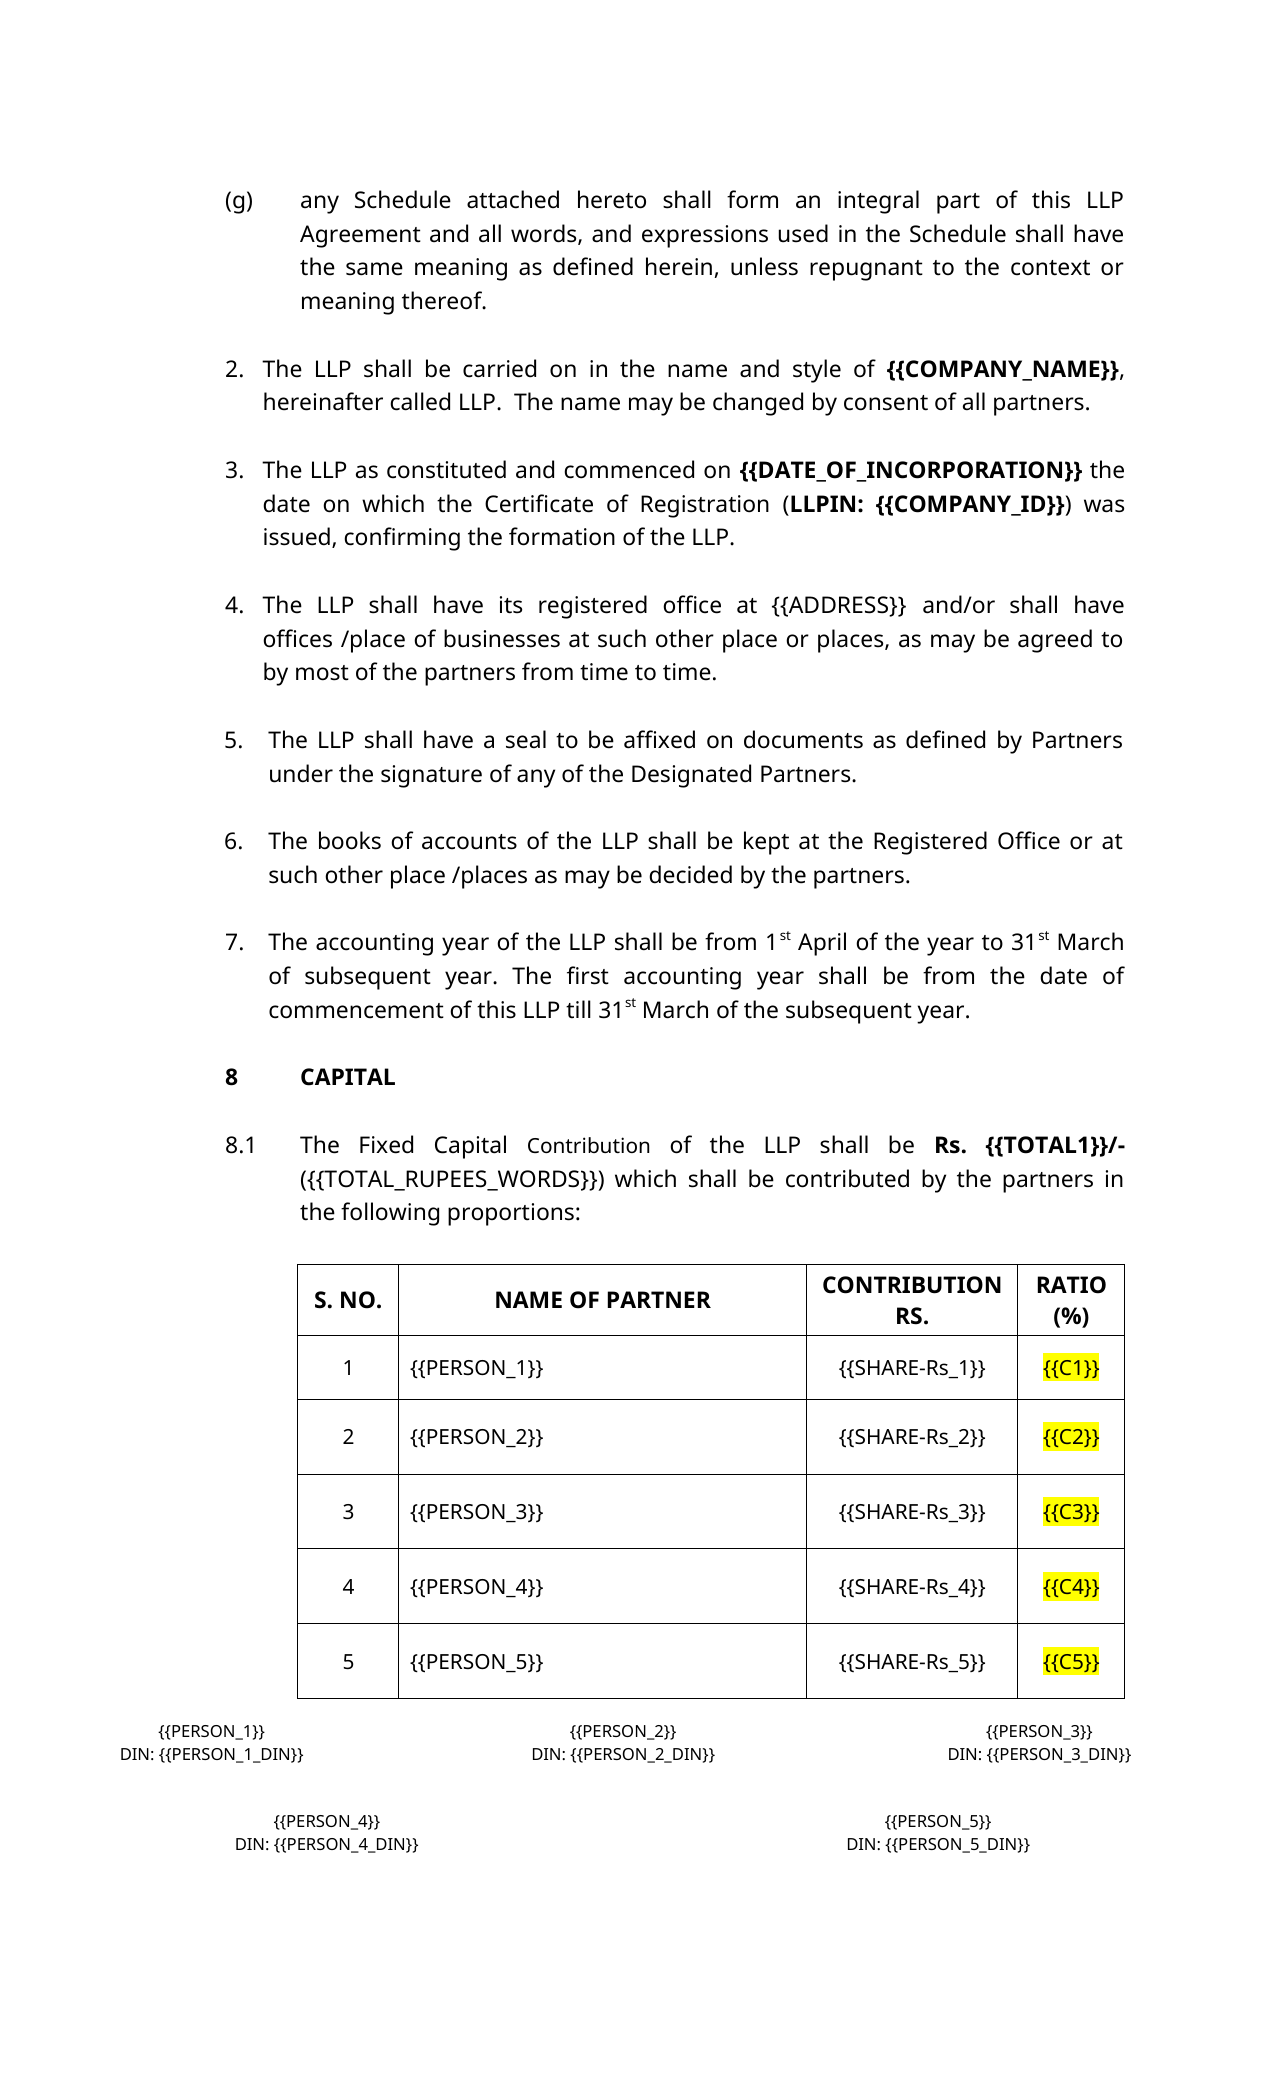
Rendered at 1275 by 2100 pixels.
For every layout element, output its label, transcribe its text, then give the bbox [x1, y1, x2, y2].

table_header RATIO (%) [1018, 1265, 1124, 1335]
table_cell {{PERSON_1}} [399, 1336, 806, 1398]
list any Schedule attached hereto shall form an integral part of this LLP Agreement and all words, and expressions used in the Schedule shall have the same meaning as defined herein, unless repugnant to the context or meaning thereof. [225, 184, 1125, 316]
table_cell {{C5}} [1018, 1624, 1124, 1698]
table_cell {{SHARE-Rs_3}} [807, 1475, 1017, 1548]
table_header NAME OF PARTNER [399, 1265, 806, 1335]
list The LLP as constituted and commenced on {{DATE_OF_INCORPORATION}} the date on which the Certificate of Registration (LLPIN: {{COMPANY_ID}}) was issued, confirming the formation of the LLP. [225, 454, 1125, 552]
table_cell {{PERSON_2}} [399, 1400, 806, 1473]
list The books of accounts of the LLP shall be kept at the Registered Office or at such other place /places as may be decided by the partners. [224, 825, 1125, 890]
table_cell 2 [298, 1400, 398, 1473]
table_header CONTRIBUTION RS. [807, 1265, 1017, 1335]
table_cell {{C2}} [1018, 1400, 1124, 1473]
list The LLP shall have a seal to be affixed on documents as defined by Partners under the signature of any of the Designated Partners. [224, 724, 1125, 789]
table_cell {{C3}} [1018, 1475, 1124, 1548]
text 8.1 The Fixed Capital Contribution of the LLP shall be Rs. {{TOTAL1}}/- ({{TOTAL_RUPEES_WORDS}}) which shall be contributed by the partners in the following proportions: [225, 1129, 1125, 1227]
list CAPITAL [225, 1061, 1125, 1092]
table_cell 5 [298, 1624, 398, 1698]
list The LLP shall be carried on in the name and style of {{COMPANY_NAME}}, hereinafter called LLP. The name may be changed by consent of all partners. [225, 352, 1125, 417]
table_cell {{SHARE-Rs_2}} [807, 1400, 1017, 1473]
table_cell {{C4}} [1018, 1549, 1124, 1623]
table_cell {{PERSON_5}} [399, 1624, 806, 1698]
table_cell 1 [298, 1336, 398, 1398]
table_cell {{C1}} [1018, 1336, 1124, 1398]
table_cell 4 [298, 1549, 398, 1623]
table_cell {{PERSON_4}} [399, 1549, 806, 1623]
table_cell 3 [298, 1475, 398, 1548]
list The LLP shall have its registered office at {{ADDRESS}} and/or shall have offices /place of businesses at such other place or places, as may be agreed to by most of the partners from time to time. [225, 589, 1125, 687]
table_cell {{SHARE-Rs_1}} [807, 1336, 1017, 1398]
table_cell {{PERSON_3}} [399, 1475, 806, 1548]
table_header S. NO. [298, 1265, 398, 1335]
table_cell {{SHARE-Rs_5}} [807, 1624, 1017, 1698]
list The accounting year of the LLP shall be from 1st April of the year to 31st March of subsequent year. The first accounting year shall be from the date of commencement of this LLP till 31st March of the subsequent year. [225, 926, 1125, 1025]
table_cell {{SHARE-Rs_4}} [807, 1549, 1017, 1623]
